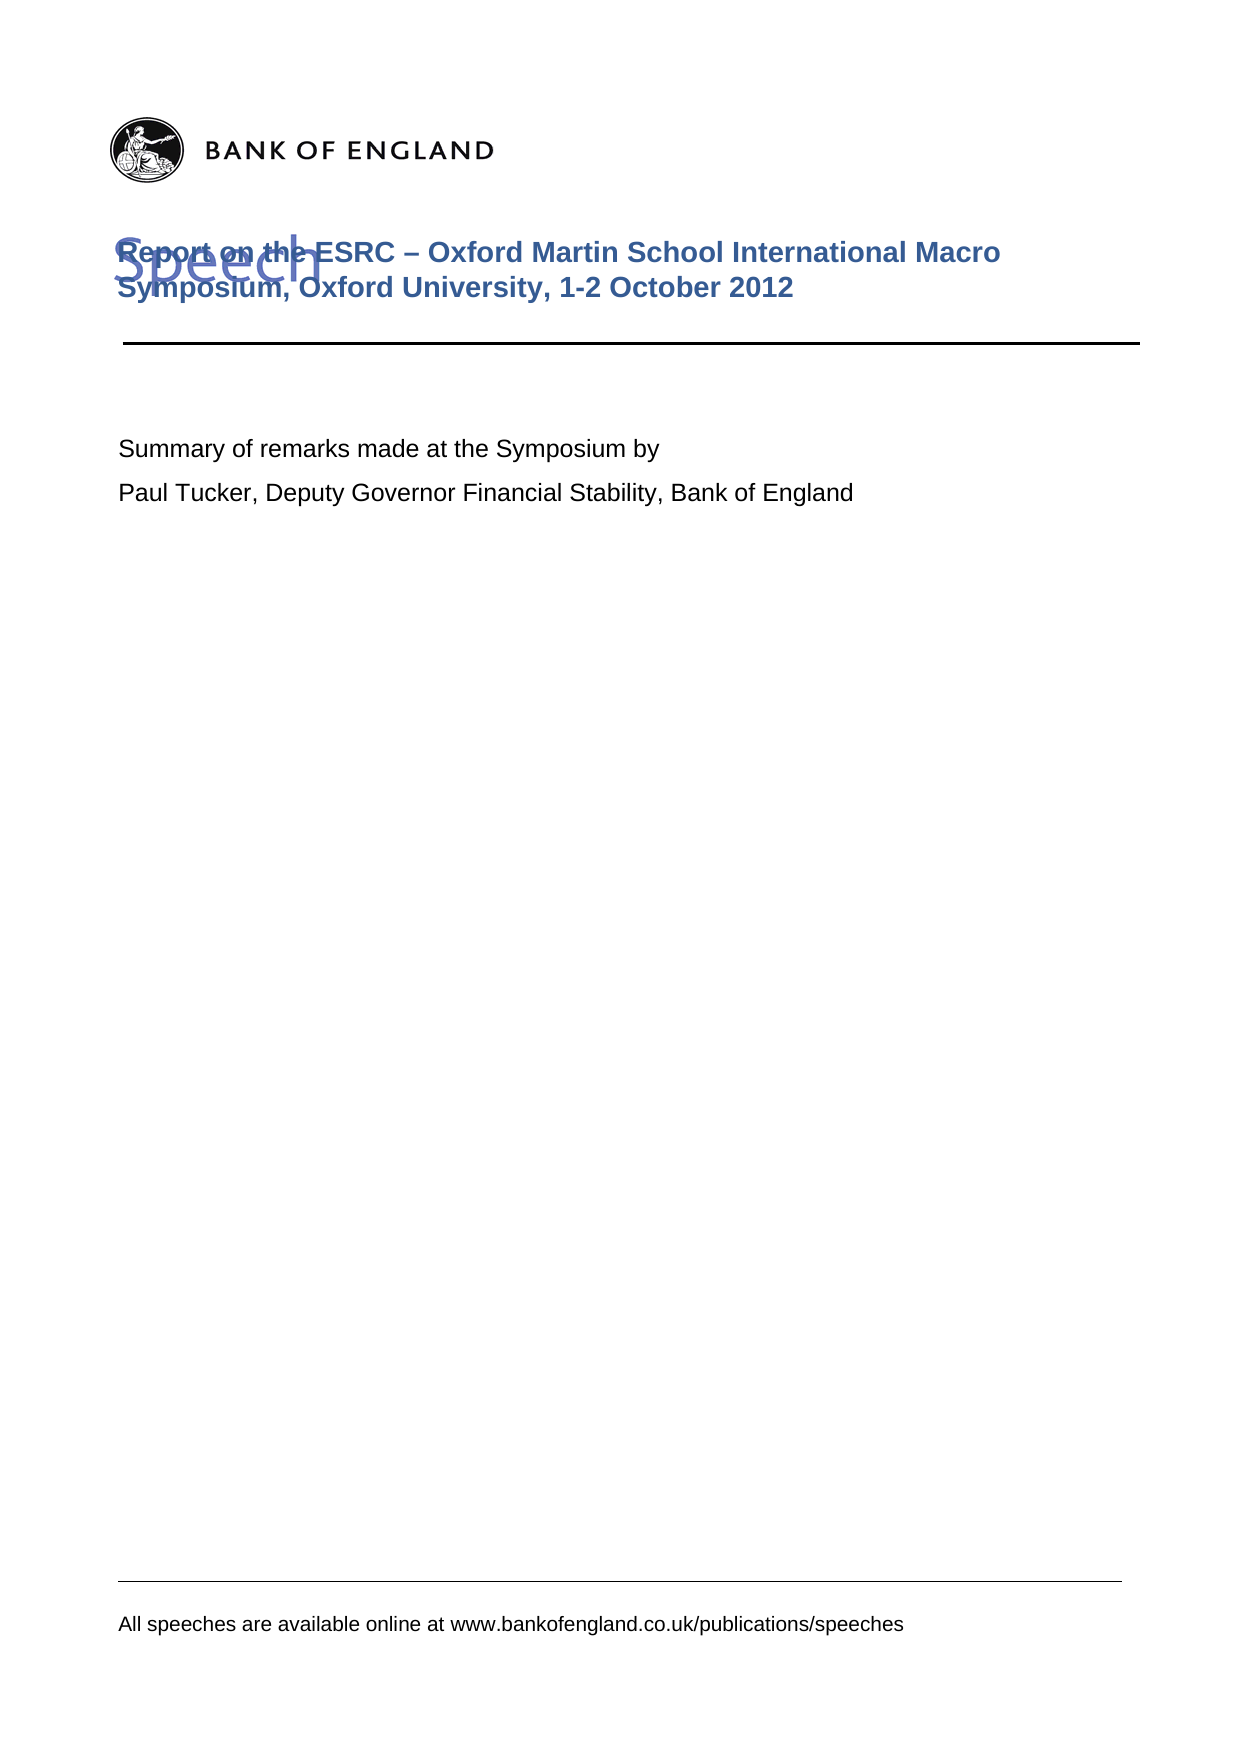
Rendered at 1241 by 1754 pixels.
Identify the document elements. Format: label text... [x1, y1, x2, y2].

text Report on the ESRC – Oxford Martin School International Macro Symposium, Oxford University, 1-2 October 2012 [117, 235, 1004, 303]
subtitle Summary of remarks made at the Symposium by [118, 434, 1132, 463]
picture [110, 117, 494, 296]
text Paul Tucker, Deputy Governor Financial Stability, Bank of England [118, 478, 1132, 506]
